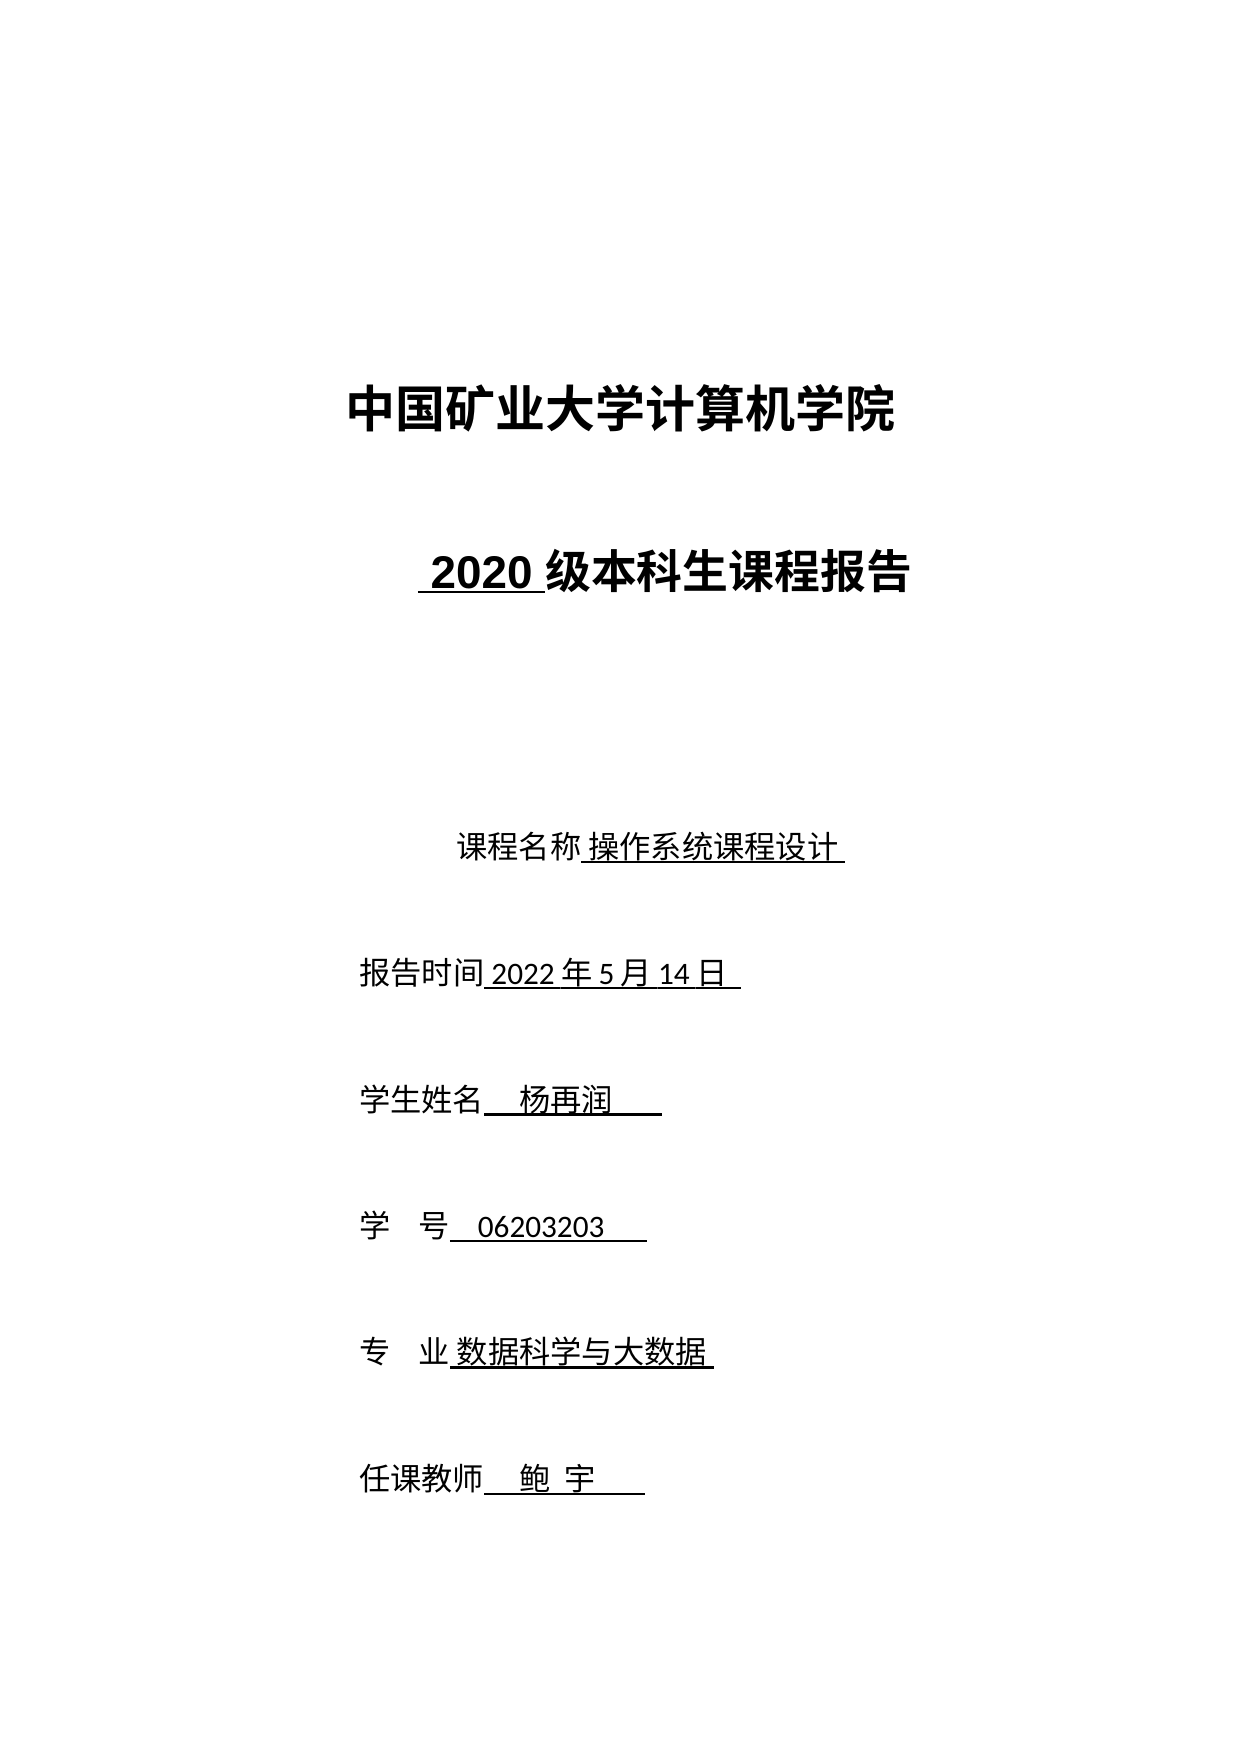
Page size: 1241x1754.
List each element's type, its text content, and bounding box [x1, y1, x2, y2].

text 学 号 06203203 [187, 1191, 1053, 1256]
text 2020 级本科生课程报告 [187, 519, 1053, 617]
text 课程名称 操作系统课程设计 [187, 812, 1053, 877]
text 中国矿业大学计算机学院 [187, 357, 1053, 454]
text 学生姓名 杨再润 [187, 1065, 1053, 1130]
text 专 业 数据科学与大数据 [187, 1318, 1053, 1383]
text 报告时间 2022年5月14日 [187, 938, 1053, 1003]
text 任课教师 鲍 宇 [187, 1444, 1053, 1509]
